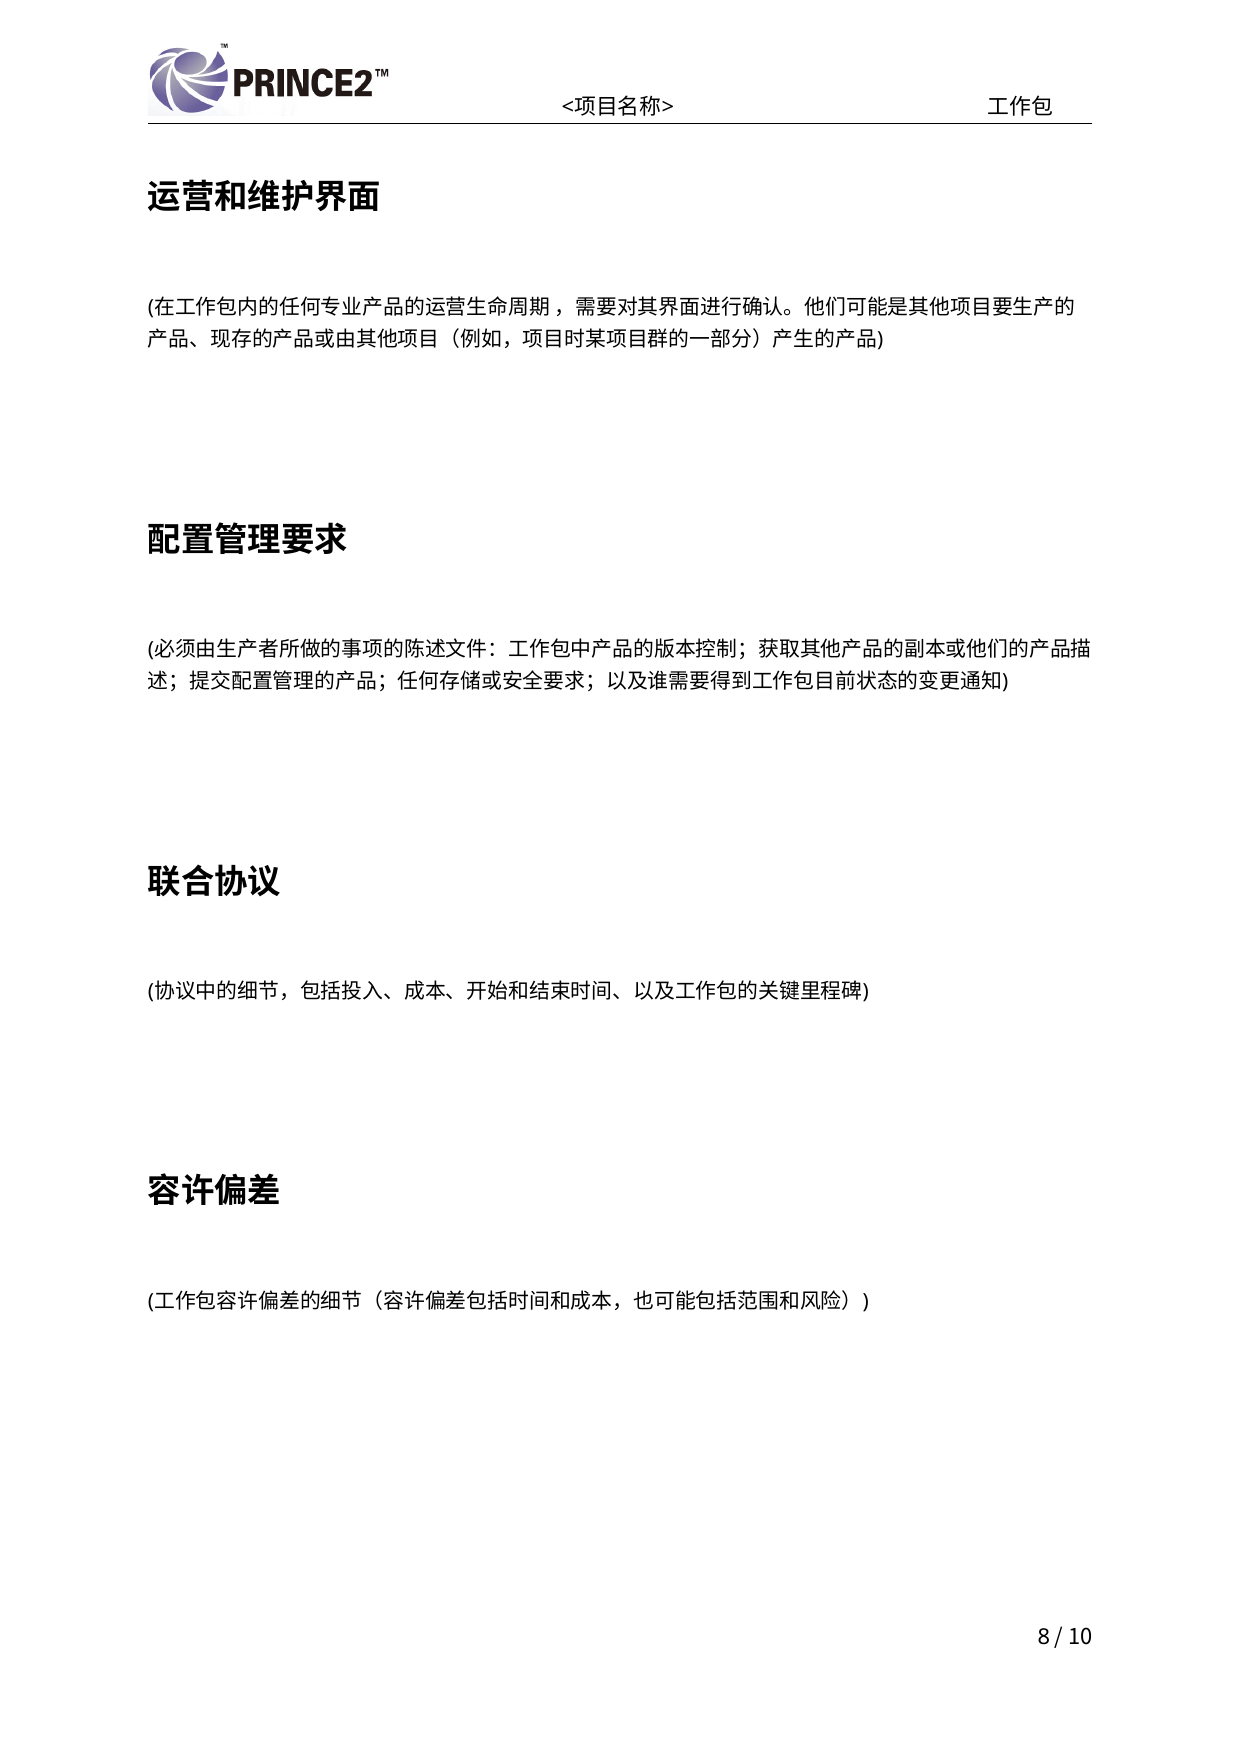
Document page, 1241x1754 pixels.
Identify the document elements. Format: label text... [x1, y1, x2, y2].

text (在工作包内的任何专业产品的运营生命周期 ，需要对其界面进行确认。他们可能是其他项目要生产的产品、现存的产品或由其他项目（例如，项目时某项目群的一部分）产生的产品) [148, 289, 1092, 354]
text (工作包容许偏差的细节（容许偏差包括时间和成本，也可能包括范围和风险）) [148, 1283, 1092, 1315]
subtitle 运营和维护界面 [148, 162, 1092, 227]
subtitle 容许偏差 [148, 1156, 1092, 1221]
text (协议中的细节，包括投入、成本、开始和结束时间、以及工作包的关键里程碑) [148, 973, 1092, 1006]
text (必须由生产者所做的事项的陈述文件：工作包中产品的版本控制；获取其他产品的副本或他们的产品描述；提交配置管理的产品；任何存储或安全要求；以及谁需要得到工作包目前状态的变更通知) [148, 631, 1092, 696]
picture [147, 38, 393, 116]
subtitle 联合协议 [148, 846, 1092, 911]
subtitle 配置管理要求 [148, 504, 1092, 569]
